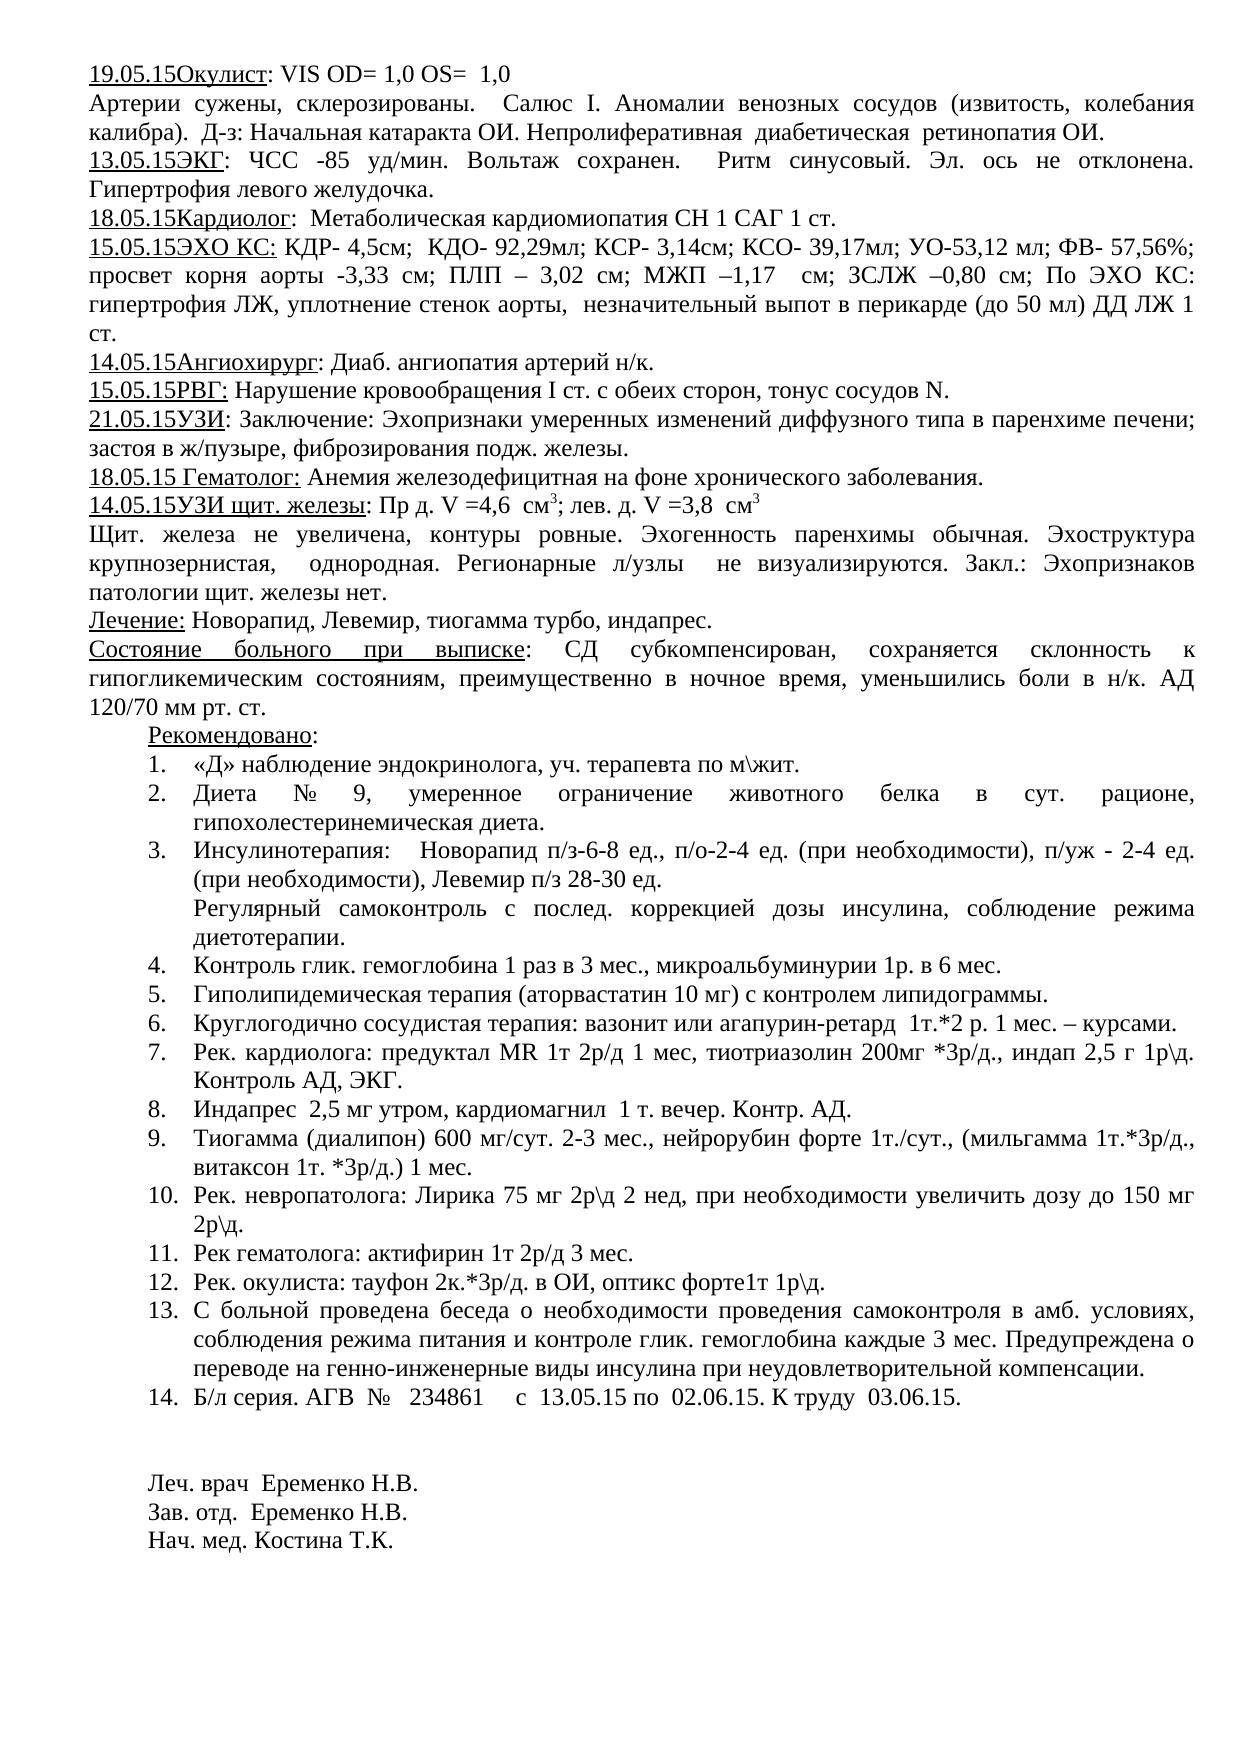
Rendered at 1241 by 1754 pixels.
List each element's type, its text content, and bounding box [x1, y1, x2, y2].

list Гиполипидемическая терапия (аторвастатин 10 мг) с контролем липидограммы. [148, 979, 1196, 1008]
text 15.05.15ЭХО КС: КДР- 4,5см; КДО- 92,29мл; КСР- 3,14см; КСО- 39,17мл; УО-53,12 мл; ФВ- 57,56%; просвет корня аорты -3,33 см; ПЛП – 3,02 см; МЖП –1,17 см; ЗСЛЖ –0,80 см; По ЭХО КС: гипертрофия ЛЖ, уплотнение стенок аорты, незначительный выпот в перикарде (до 50 мл) ДД ЛЖ 1 ст. [89, 232, 1196, 347]
text 15.05.15РВГ: Нарушение кровообращения I ст. с обеих сторон, тонус сосудов N. [89, 375, 1196, 404]
text 18.05.15Кардиолог: Метаболическая кардиомиопатия СН 1 САГ 1 ст. [89, 203, 1196, 232]
subtitle Леч. врач Еременко Н.В. [148, 1468, 1196, 1497]
text 18.05.15 Гематолог: Анемия железодефицитная на фоне хронического заболевания. [89, 462, 1196, 490]
list «Д» наблюдение эндокринолога, уч. терапевта по м\жит. [148, 749, 1196, 778]
text 14.05.15Ангиохирург: Диаб. ангиопатия артерий н/к. [89, 347, 1196, 375]
list Рек. окулиста: тауфон 2к.*3р/д. в ОИ, оптикс форте1т 1р\д. [148, 1267, 1196, 1295]
list С больной проведена беседа о необходимости проведения самоконтроля в амб. условиях, соблюдения режима питания и контроле глик. гемоглобина каждые 3 мес. Предупреждена о переводе на генно-инженерные виды инсулина при неудовлетворительной компенсации. [148, 1295, 1196, 1382]
text 13.05.15ЭКГ: ЧСС -85 уд/мин. Вольтаж сохранен. Ритм синусовый. Эл. ось не отклонена. Гипертрофия левого желудочка. [89, 145, 1196, 203]
list Б/л серия. АГВ № 234861 с 13.05.15 по 02.06.15. К труду 03.06.15. [148, 1382, 1196, 1410]
text Артерии сужены, склерозированы. Салюс I. Аномалии венозных сосудов (извитость, колебания калибра). Д-з: Начальная катаракта ОИ. Непролиферативная диабетическая ретинопатия ОИ. [89, 88, 1196, 145]
list Контроль глик. гемоглобина 1 раз в 3 мес., микроальбуминурии 1р. в 6 мес. [148, 950, 1196, 979]
list Круглогодично сосудистая терапия: вазонит или агапурин-ретард 1т.*2 р. 1 мес. – курсами. [148, 1008, 1196, 1037]
list Рек. кардиолога: предуктал MR 1т 2р/д 1 мес, тиотриазолин 200мг *3р/д., индап 2,5 г 1р\д. Контроль АД, ЭКГ. [148, 1037, 1196, 1094]
list Диета № 9, умеренное ограничение животного белка в сут. рационе, гипохолестеринемическая диета. [148, 778, 1196, 835]
text Лечение: Новорапид, Левемир, тиогамма турбо, индапрес. [89, 605, 1196, 634]
text 19.05.15Окулист: VIS OD= 1,0 OS= 1,0 [89, 59, 1196, 88]
list Индапрес 2,5 мг утром, кардиомагнил 1 т. вечер. Контр. АД. [148, 1094, 1196, 1123]
text 21.05.15УЗИ: Заключение: Эхопризнаки умеренных изменений диффузного типа в паренхиме печени; застоя в ж/пузыре, фиброзирования подж. железы. [89, 404, 1196, 462]
list Инсулинотерапия: Новорапид п/з-6-8 ед., п/о-2-4 ед. (при необходимости), п/уж - 2-4 ед. (при необходимости), Левемир п/з 28-30 ед. [148, 835, 1196, 893]
list Рек гематолога: актифирин 1т 2р/д 3 мес. [148, 1238, 1196, 1267]
text Щит. железа не увеличена, контуры ровные. Эхогенность паренхимы обычная. Эхоструктура крупнозернистая, однородная. Регионарные л/узлы не визуализируются. Закл.: Эхопризнаков патологии щит. железы нет. [89, 519, 1196, 605]
text Нач. мед. Костина Т.К. [148, 1525, 1196, 1554]
text 14.05.15УЗИ щит. железы: Пр д. V =4,6 см3; лев. д. V =3,8 см3 [89, 490, 1196, 519]
text Состояние больного при выписке: СД субкомпенсирован, сохраняется склонность к гипогликемическим состояниям, преимущественно в ночное время, уменьшились боли в н/к. АД 120/70 мм рт. ст. [89, 634, 1196, 720]
text Зав. отд. Еременко Н.В. [148, 1497, 1196, 1525]
list Тиогамма (диалипон) 600 мг/сут. 2-3 мес., нейрорубин форте 1т./сут., (мильгамма 1т.*3р/д., витаксон 1т. *3р/д.) 1 мес. [148, 1123, 1196, 1180]
text Рекомендовано: [148, 720, 1196, 749]
text Регулярный самоконтроль с послед. коррекцией дозы инсулина, соблюдение режима диетотерапии. [193, 893, 1196, 950]
list Рек. невропатолога: Лирика 75 мг 2р\д 2 нед, при необходимости увеличить дозу до 150 мг 2р\д. [148, 1180, 1196, 1238]
